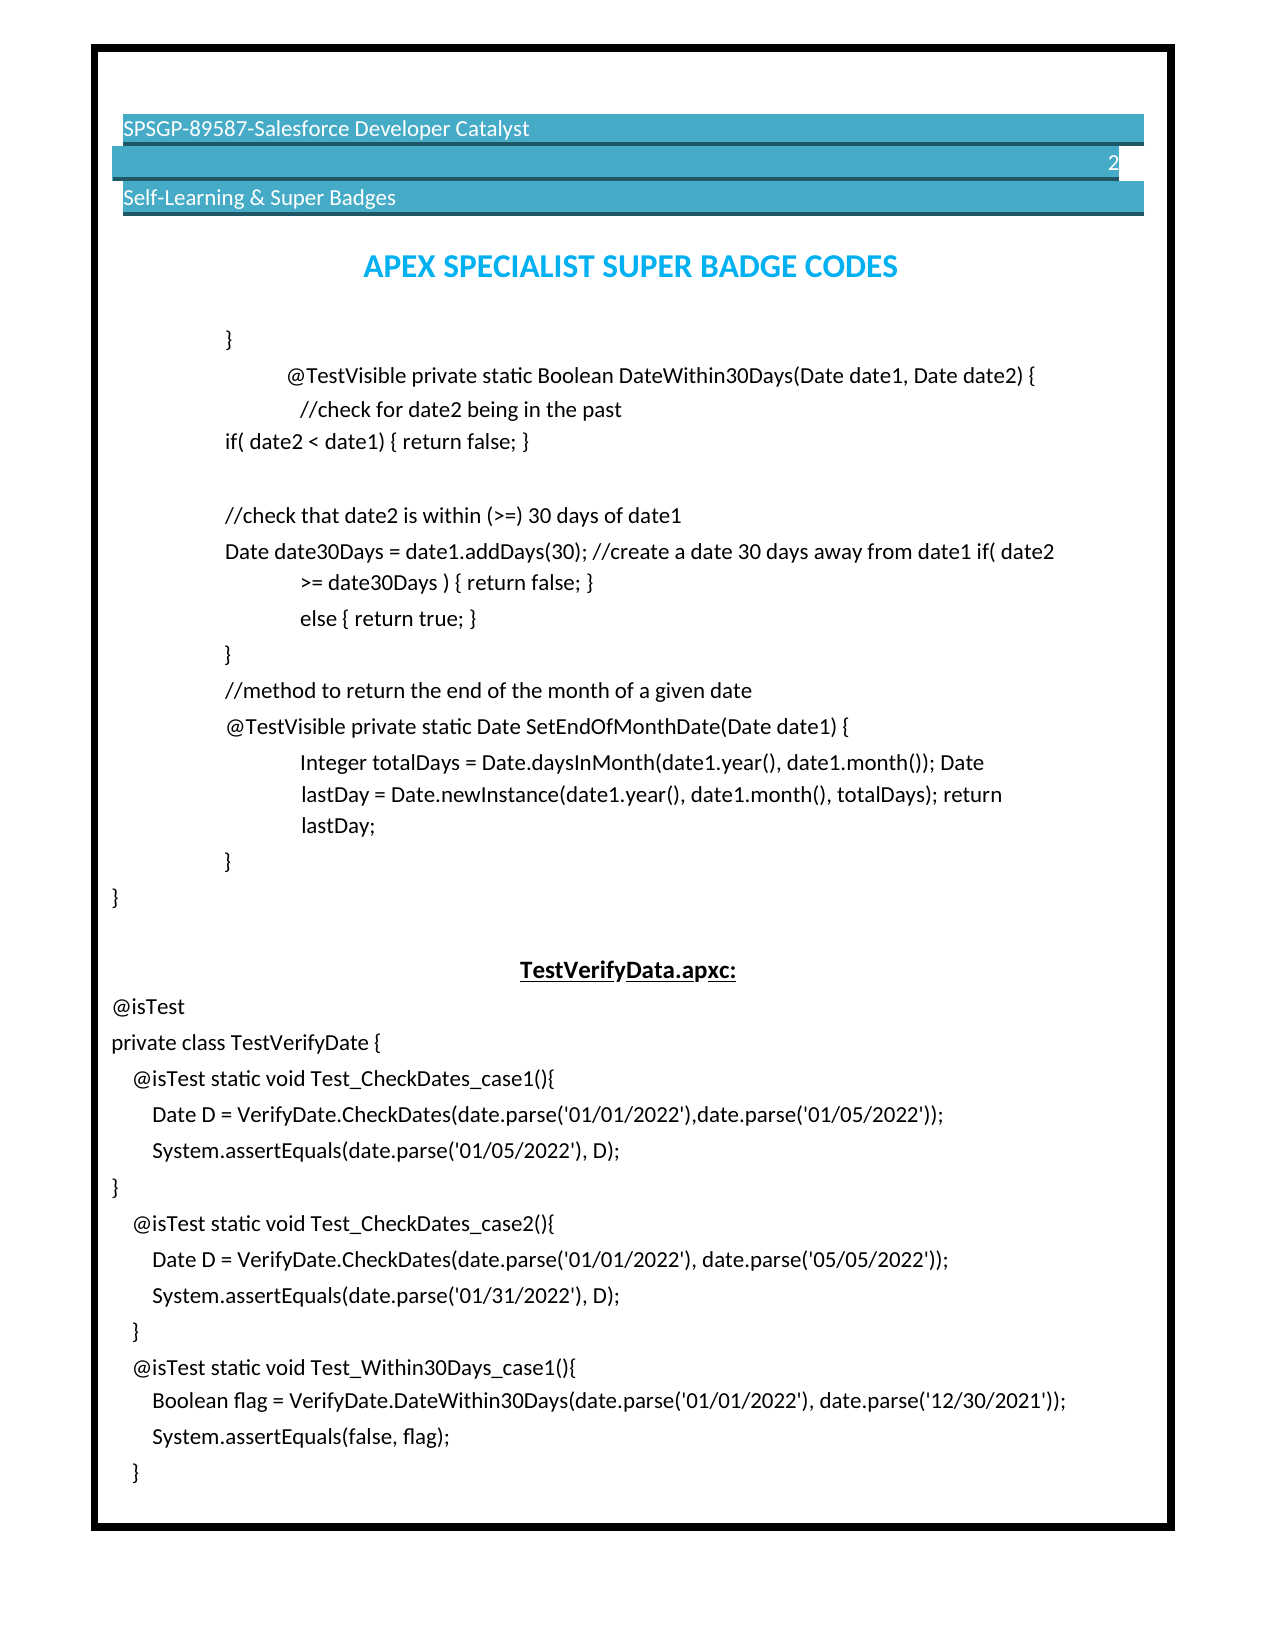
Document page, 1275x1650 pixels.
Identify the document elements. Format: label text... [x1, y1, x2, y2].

text //check for date2 being in the past if( date2 < date1) { return false; } [225, 396, 676, 455]
text } [111, 883, 1144, 911]
text @TestVisible private static Date SetEndOfMonthDate(Date date1) { [225, 712, 1144, 740]
text private class TestVerifyDate { [111, 1028, 1144, 1056]
text System.assertEquals(false, flag); [111, 1422, 1144, 1450]
text @isTest static void Test_CheckDates_case2(){ [111, 1209, 1144, 1237]
text Date date30Days = date1.addDays(30); //create a date 30 days away from date1 if( date2 >= date30Days ) { return false; } [225, 537, 1064, 596]
text TestVerifyData.apxc: [130, 955, 1126, 985]
text System.assertEquals(date.parse('01/05/2022'), D); [111, 1137, 1144, 1164]
text } [111, 1458, 1144, 1486]
text Boolean flag = VerifyDate.DateWithin30Days(date.parse('01/01/2022'), date.parse('12/30/2021')); [111, 1386, 1144, 1414]
text System.assertEquals(date.parse('01/31/2022'), D); [111, 1281, 1144, 1309]
text } [225, 325, 1144, 353]
text } [111, 1317, 1144, 1345]
text @isTest [111, 992, 1144, 1020]
text Date D = VerifyDate.CheckDates(date.parse('01/01/2022'),date.parse('01/05/2022')); [111, 1101, 1144, 1128]
text } [111, 1173, 1144, 1201]
text } [111, 847, 239, 875]
text else { return true; } [300, 604, 1144, 632]
text } [111, 640, 239, 668]
text //method to return the end of the month of a given date [225, 676, 1144, 704]
text @TestVisible private static Boolean DateWithin30Days(Date date1, Date date2) { [112, 361, 1037, 389]
text Date D = VerifyDate.CheckDates(date.parse('01/01/2022'), date.parse('05/05/2022')); [111, 1245, 1144, 1273]
text @isTest static void Test_Within30Days_case1(){ [111, 1353, 1144, 1381]
text @isTest static void Test_CheckDates_case1(){ [111, 1064, 1144, 1092]
text //check that date2 is within (>=) 30 days of date1 [225, 501, 1144, 529]
text Integer totalDays = Date.daysInMonth(date1.year(), date1.month()); Date lastDay = Date.newInstance(date1.year(), date1.month(), totalDays); return lastDay; [300, 748, 1039, 839]
